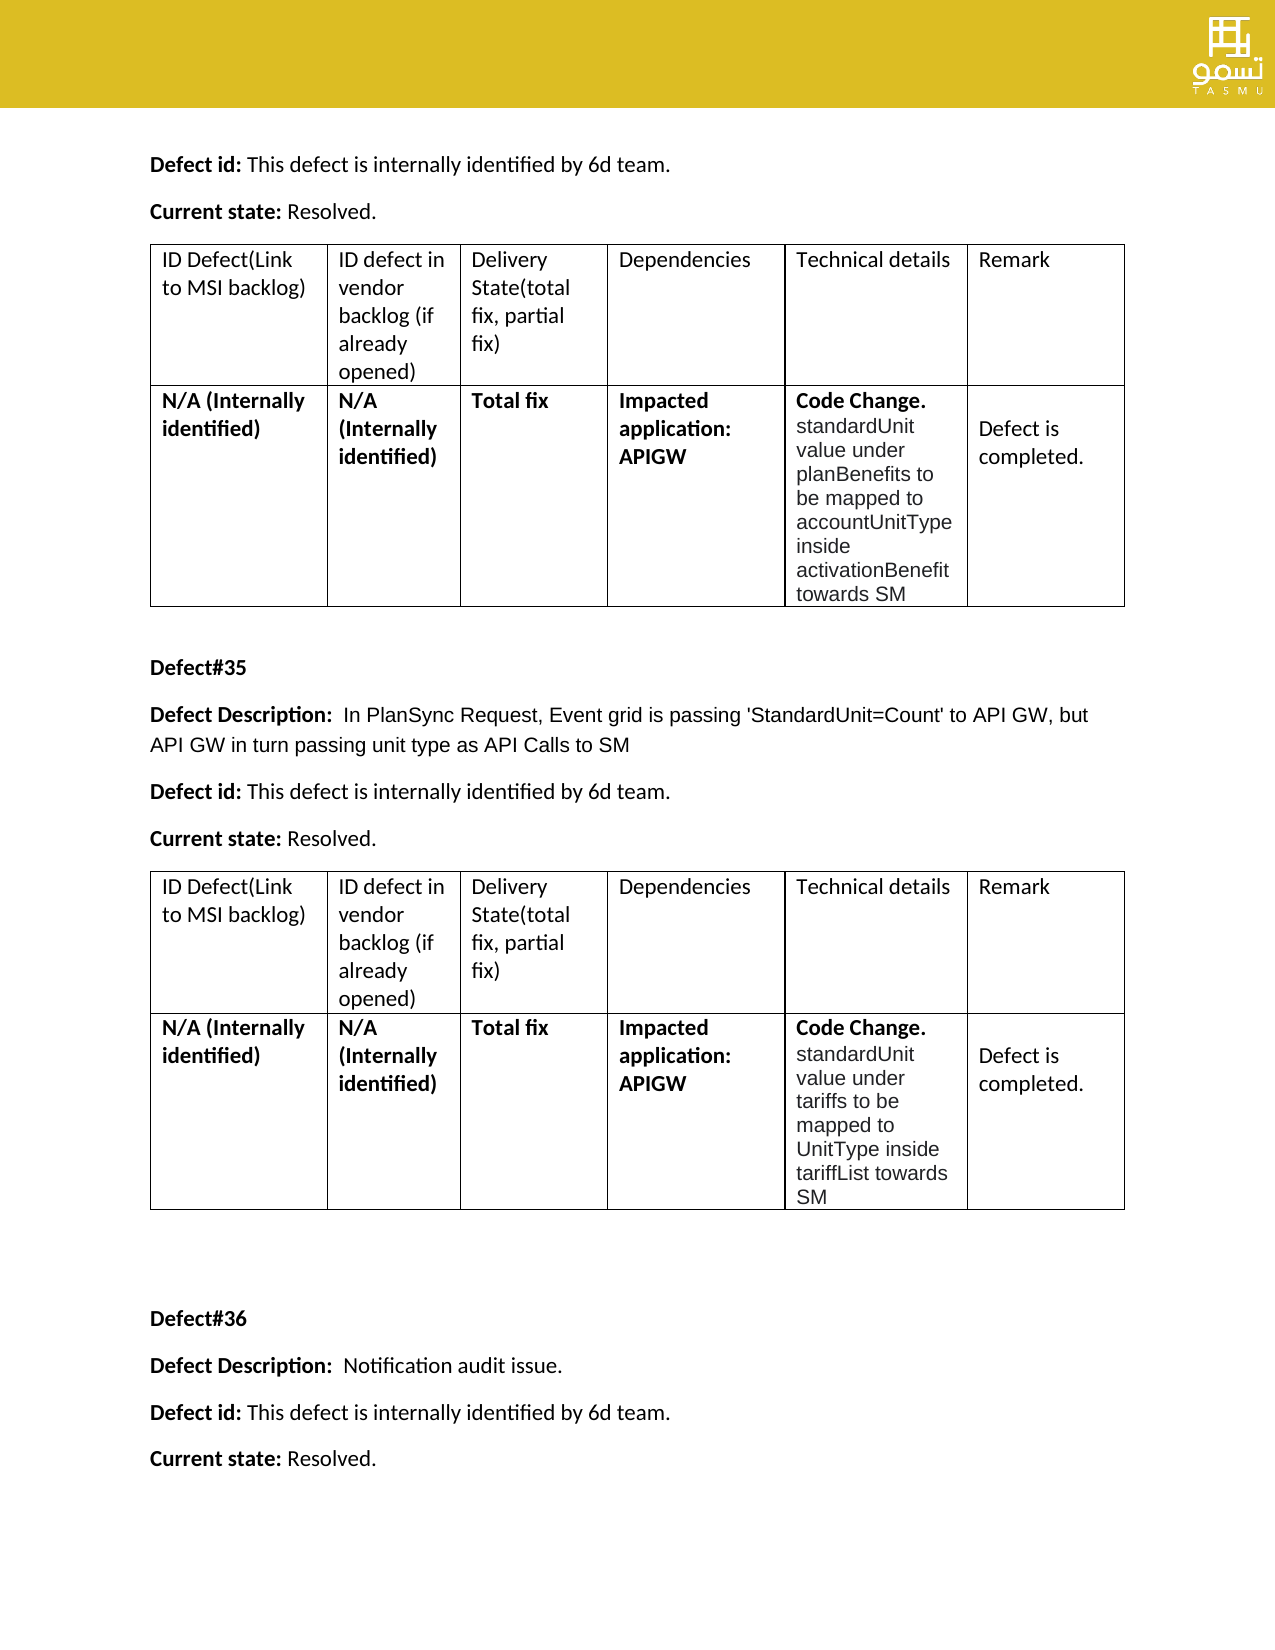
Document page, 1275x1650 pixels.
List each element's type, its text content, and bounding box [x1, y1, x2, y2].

text Defect id: This defect is internally identified by 6d team. [150, 1398, 1125, 1426]
table_cell Total fix [461, 386, 607, 606]
table_cell N/A (Internally identified) [328, 386, 460, 606]
text Defect id: This defect is internally identified by 6d team. [150, 150, 1125, 178]
text Defect Description: Notification audit issue. [150, 1351, 1125, 1379]
text Defect id: This defect is internally identified by 6d team. [150, 777, 1125, 806]
table_cell Defect is completed. [968, 386, 1124, 606]
table_header Remark [968, 872, 1124, 1012]
table_cell Code Change. standardUnit value under tariffs to be mapped to UnitType inside tariffList towards SM [786, 1014, 967, 1209]
table_header ID defect in vendor backlog (if already opened) [328, 245, 460, 385]
text Defect#35 [150, 653, 1125, 682]
table_header Remark [968, 245, 1124, 385]
table_header Delivery State(total fix, partial fix) [461, 245, 607, 385]
table_cell Total fix [461, 1014, 607, 1209]
table_cell N/A (Internally identified) [328, 1014, 460, 1209]
table_header Delivery State(total fix, partial fix) [461, 872, 607, 1012]
table_cell Defect is completed. [968, 1014, 1124, 1209]
table_cell N/A (Internally identified) [151, 386, 327, 606]
text Current state: Resolved. [150, 824, 1125, 852]
table_header Dependencies [608, 245, 784, 385]
text Defect#36 [150, 1304, 1125, 1332]
text Defect Description: In PlanSync Request, Event grid is passing 'StandardUnit=Count' to API GW, but API GW in turn passing unit type as API Calls to SM [150, 700, 1125, 759]
table_header ID Defect(Link to MSI backlog) [151, 245, 327, 385]
table_header Technical details [786, 872, 967, 1012]
picture [1192, 12, 1263, 100]
table_header Dependencies [608, 872, 784, 1012]
text Current state: Resolved. [150, 197, 1125, 225]
table_cell Impacted application: APIGW [608, 1014, 784, 1209]
text Current state: Resolved. [150, 1444, 1125, 1473]
table_header ID defect in vendor backlog (if already opened) [328, 872, 460, 1012]
table_cell Impacted application: APIGW [608, 386, 784, 606]
table_header ID Defect(Link to MSI backlog) [151, 872, 327, 1012]
table_cell N/A (Internally identified) [151, 1014, 327, 1209]
table_header Technical details [786, 245, 967, 385]
table_cell Code Change. standardUnit value under planBenefits to be mapped to accountUnitType inside activationBenefit towards SM [786, 386, 967, 606]
